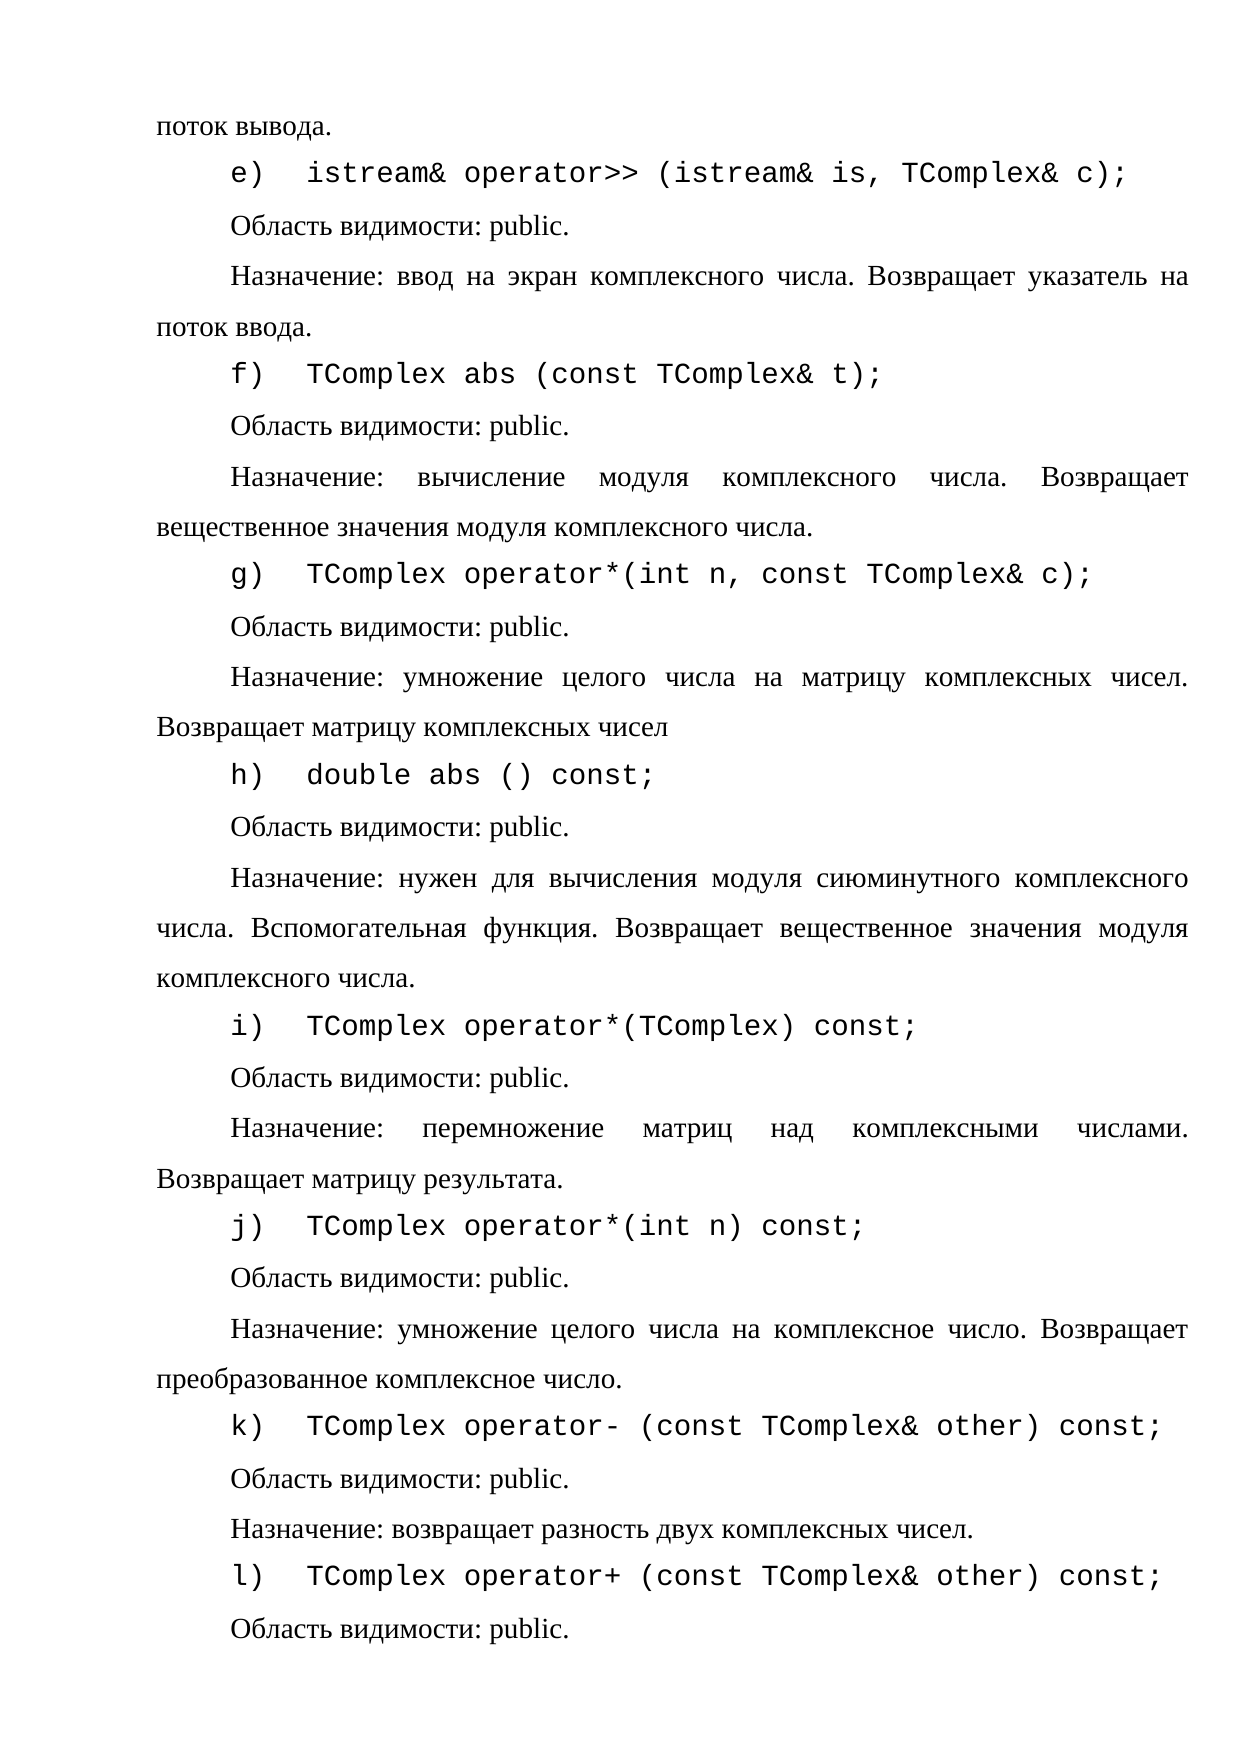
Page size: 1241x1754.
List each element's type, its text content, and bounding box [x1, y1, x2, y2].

list TComplex operator*(int n, const TComplex& c); [141, 559, 1189, 592]
list TComplex operator+ (const TComplex& other) const; [141, 1562, 1189, 1594]
text Назначение: вычисление модуля комплексного числа. Возвращает вещественное значения модуля комплексного числа. [156, 459, 1189, 543]
text Назначение: умножение целого числа на матрицу комплексных чисел. Возвращает матрицу комплексных чисел [156, 659, 1189, 743]
text Область видимости: public. [156, 1461, 1189, 1494]
text Область видимости: public. [156, 408, 1189, 442]
text Область видимости: public. [156, 809, 1189, 843]
list istream& operator>> (istream& is, TComplex& c); [141, 159, 1189, 192]
list TComplex operator*(TComplex) const; [141, 1011, 1189, 1044]
text Назначение: умножение целого числа на комплексное число. Возвращает преобразованное комплексное число. [156, 1311, 1189, 1395]
list TComplex operator*(int n) const; [141, 1211, 1189, 1244]
text Назначение: нужен для вычисления модуля сиюминутного комплексного числа. Вспомогательная функция. Возвращает вещественное значения модуля комплексного числа. [156, 860, 1189, 994]
text Назначение: ввод на экран комплексного числа. Возвращает указатель на поток ввода. [156, 258, 1189, 342]
text Область видимости: public. [156, 208, 1189, 242]
list TComplex operator- (const TComplex& other) const; [141, 1411, 1189, 1444]
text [156, 108, 1189, 142]
list TComplex abs (const TComplex& t); [141, 359, 1189, 392]
text Назначение: перемножение матриц над комплексными числами. Возвращает матрицу результата. [156, 1110, 1189, 1194]
text Область видимости: public. [156, 609, 1189, 642]
text Назначение: возвращает разность двух комплексных чисел. [156, 1511, 1189, 1545]
text Область видимости: public. [156, 1060, 1189, 1094]
text Область видимости: public. [156, 1611, 1189, 1644]
list double abs () const; [141, 760, 1189, 793]
text Область видимости: public. [156, 1261, 1189, 1294]
